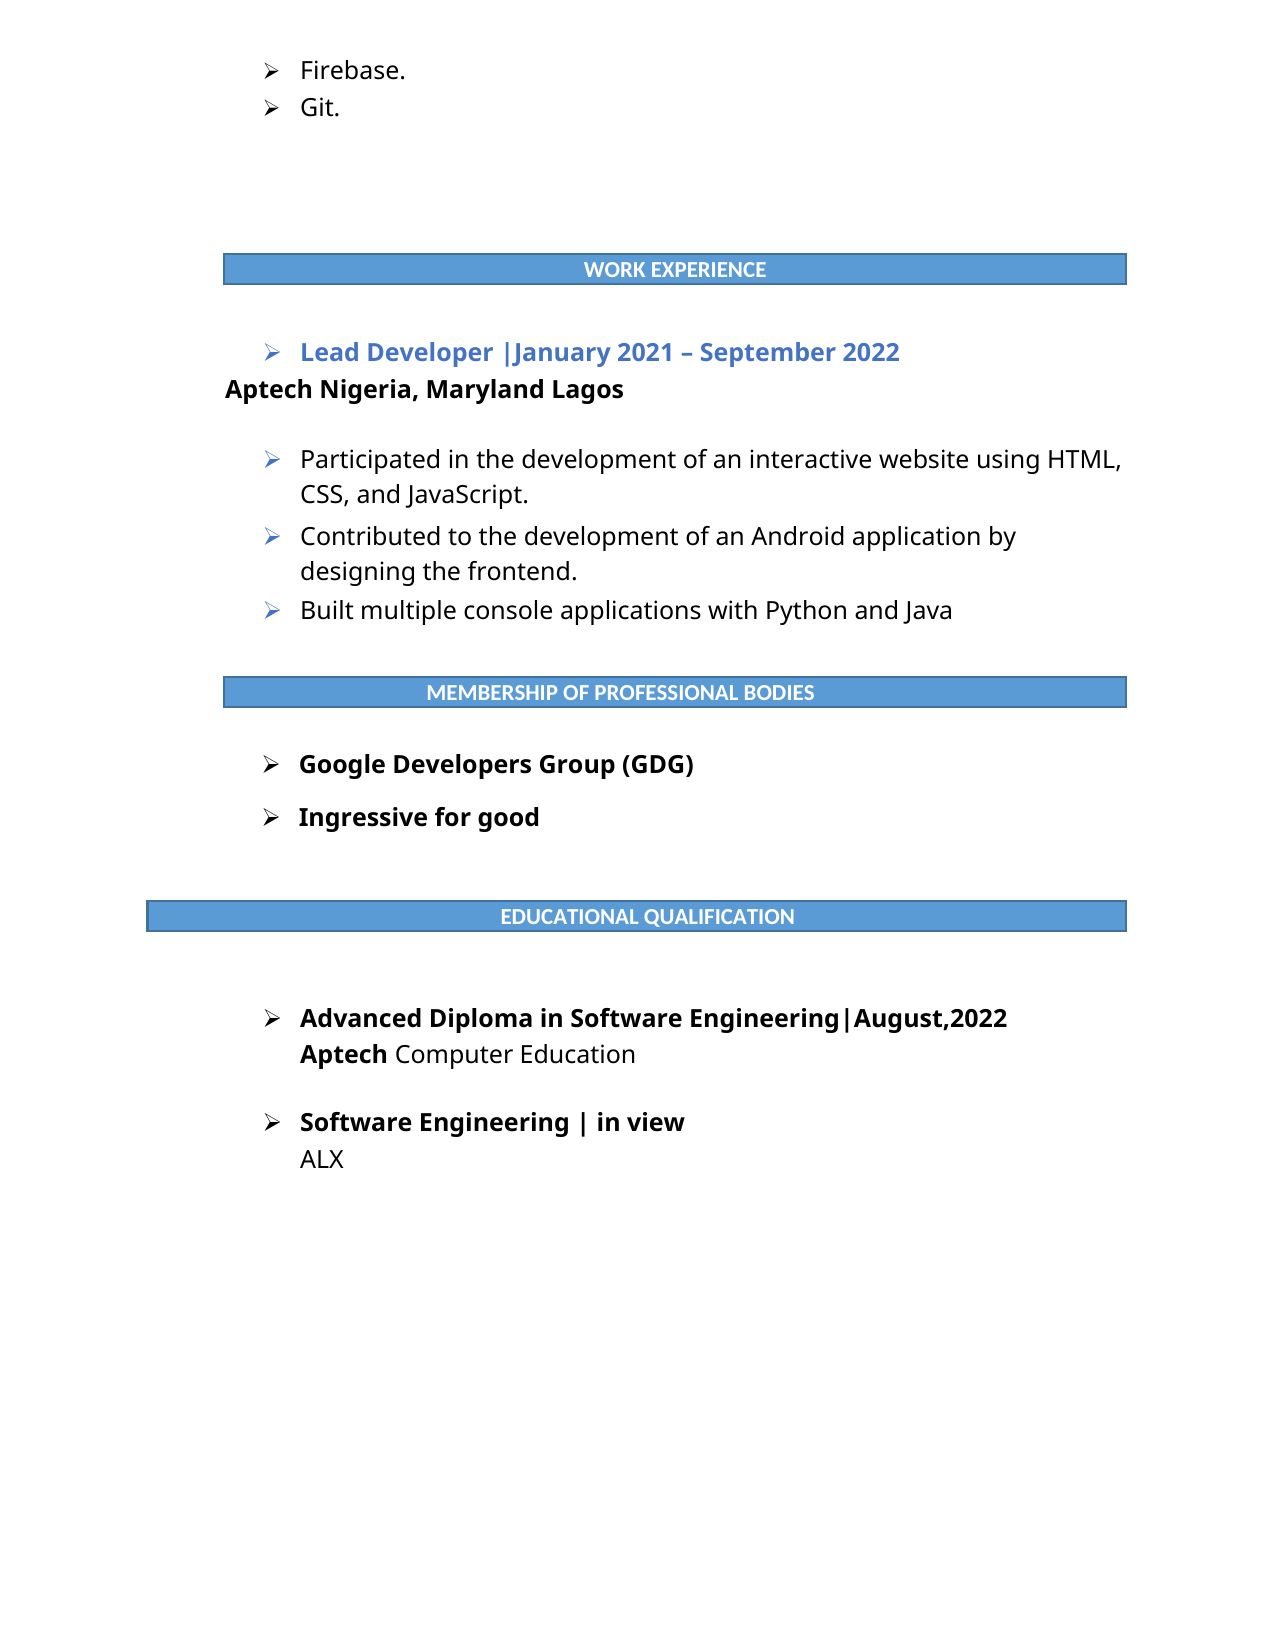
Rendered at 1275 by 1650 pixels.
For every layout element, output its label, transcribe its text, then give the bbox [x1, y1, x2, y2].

list Lead Developer |January 2021 – September 2022 [262, 334, 1125, 368]
list Ingressive for good [261, 800, 1125, 834]
list Contributed to the development of an Android application by designing the frontend. [262, 518, 1125, 588]
subtitle WORK EXPERIENCE [225, 255, 1125, 283]
list Participated in the development of an interactive website using HTML, CSS, and JavaScript. [262, 442, 1125, 511]
list Advanced Diploma in Software Engineering|August,2022 Aptech Computer Education [262, 1000, 1080, 1071]
list Firebase. [262, 52, 1125, 86]
list Google Developers Group (GDG) [261, 747, 1125, 781]
subtitle EDUCATIONAL QUALIFICATION [149, 902, 1125, 930]
list Built multiple console applications with Python and Java [262, 593, 1125, 627]
text Aptech Nigeria, Maryland Lagos [225, 372, 1125, 406]
list Git. [262, 89, 1125, 123]
text ALX [300, 1141, 1080, 1175]
list Software Engineering | in view [262, 1104, 1080, 1138]
text MEMBERSHIP OF PROFESSIONAL BODIES [225, 678, 1125, 706]
